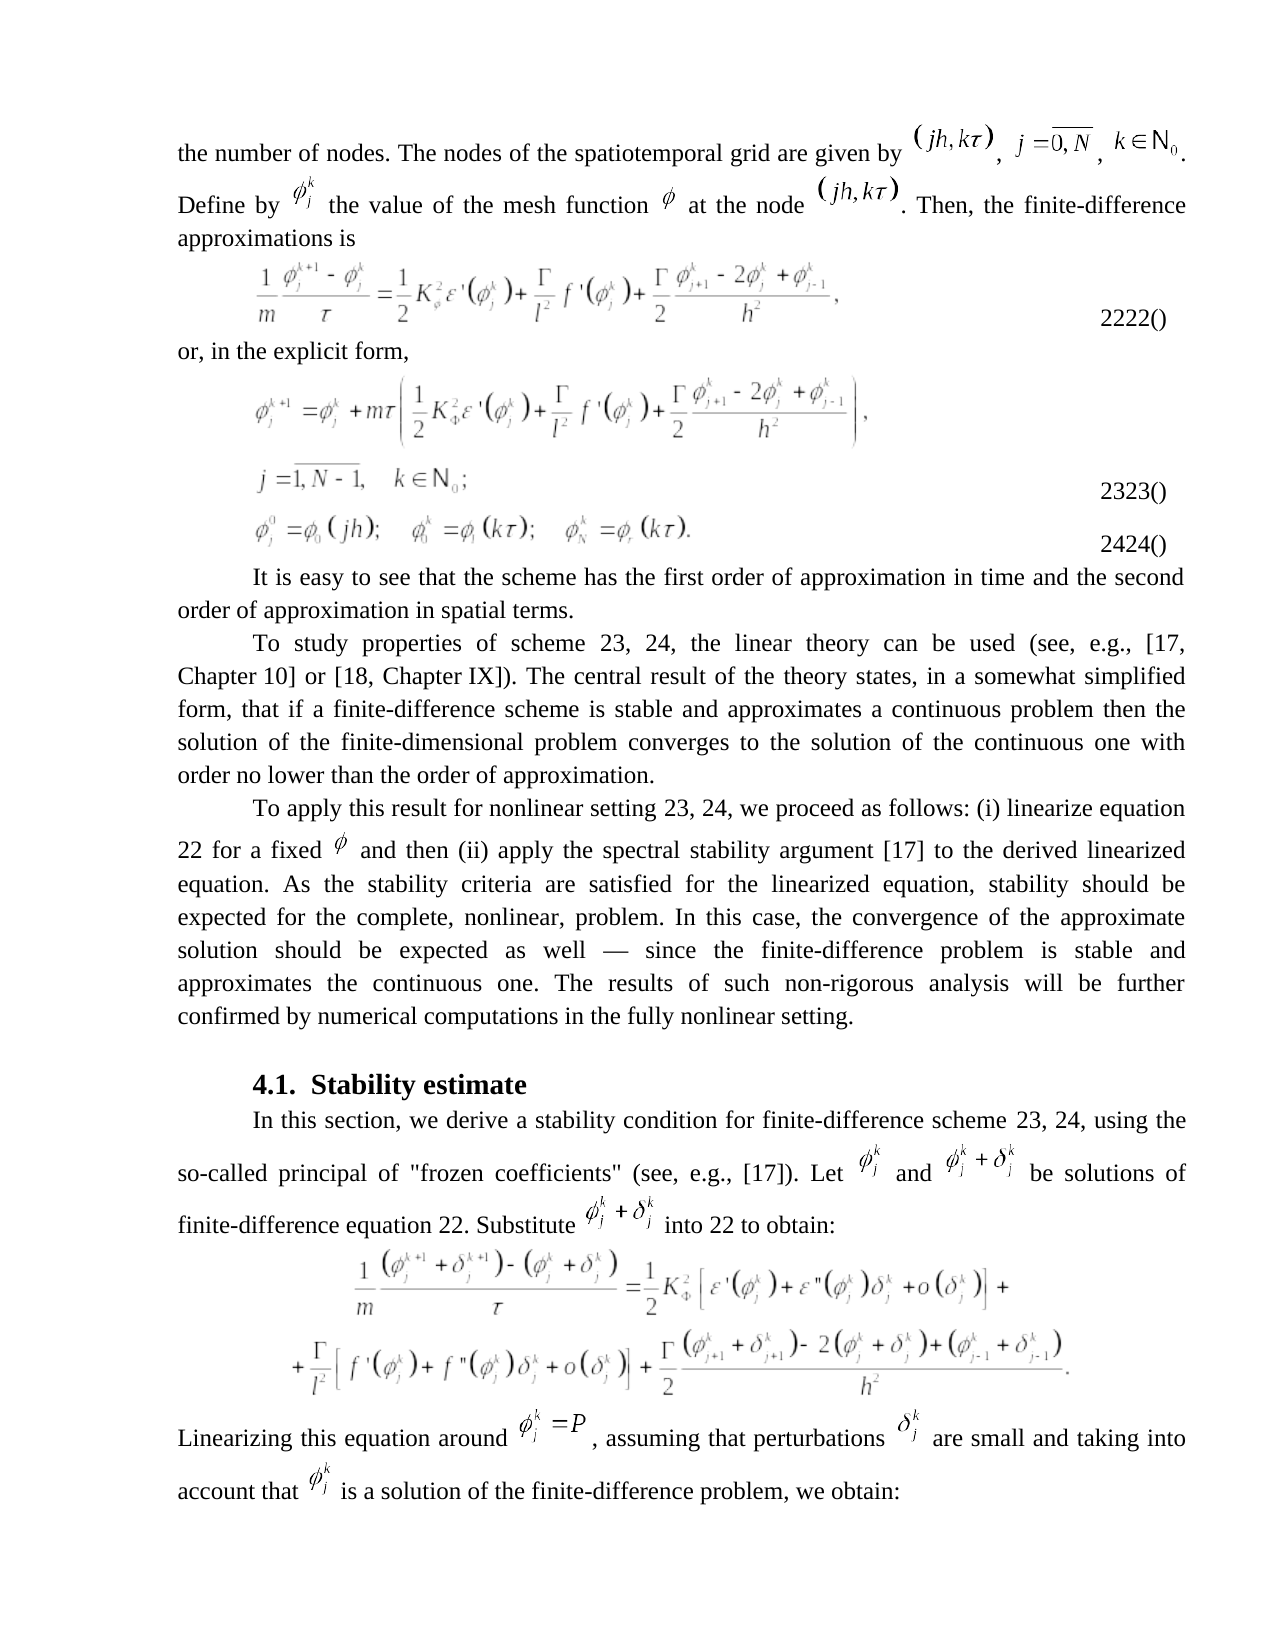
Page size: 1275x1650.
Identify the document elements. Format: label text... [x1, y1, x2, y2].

text Linearizing this equation around , assuming that perturbations are small and taking into account that is a solution of the finite-difference problem, we obtain: [177, 1404, 1186, 1504]
text or, in the explicit form, [177, 336, 1186, 365]
subtitle 4.1. Stability estimate [177, 1067, 1186, 1100]
text To study properties of scheme , , the linear theory can be used (see, e.g., [17, Chapter 10] or [18, Chapter IX]). The central result of the theory states, in a somewhat simplified form, that if a finite-difference scheme is stable and approximates a continuous problem then the solution of the finite-dimensional problem converges to the solution of the continuous one with order no lower than the order of approximation. [177, 628, 1186, 788]
text It is easy to see that the scheme has the first order of approximation in time and the second order of approximation in spatial terms. [177, 562, 1186, 623]
text To apply this result for nonlinear setting , , we proceed as follows: (i) linearize equation for a fixed and then (ii) apply the spectral stability argument [17] to the derived linearized equation. As the stability criteria are satisfied for the linearized equation, stability should be expected for the complete, nonlinear, problem. In this case, the convergence of the approximate solution should be expected as well — since the finite-difference problem is stable and approximates the continuous one. The results of such non-rigorous analysis will be further confirmed by numerical computations in the fully nonlinear setting. [177, 793, 1186, 1029]
text In this section, we derive a stability condition for finite-difference scheme , , using the so-called principal of "frozen coefficients" (see, e.g., [17]). Let and be solutions of finite-difference equation . Substitute into to obtain: [177, 1105, 1186, 1239]
